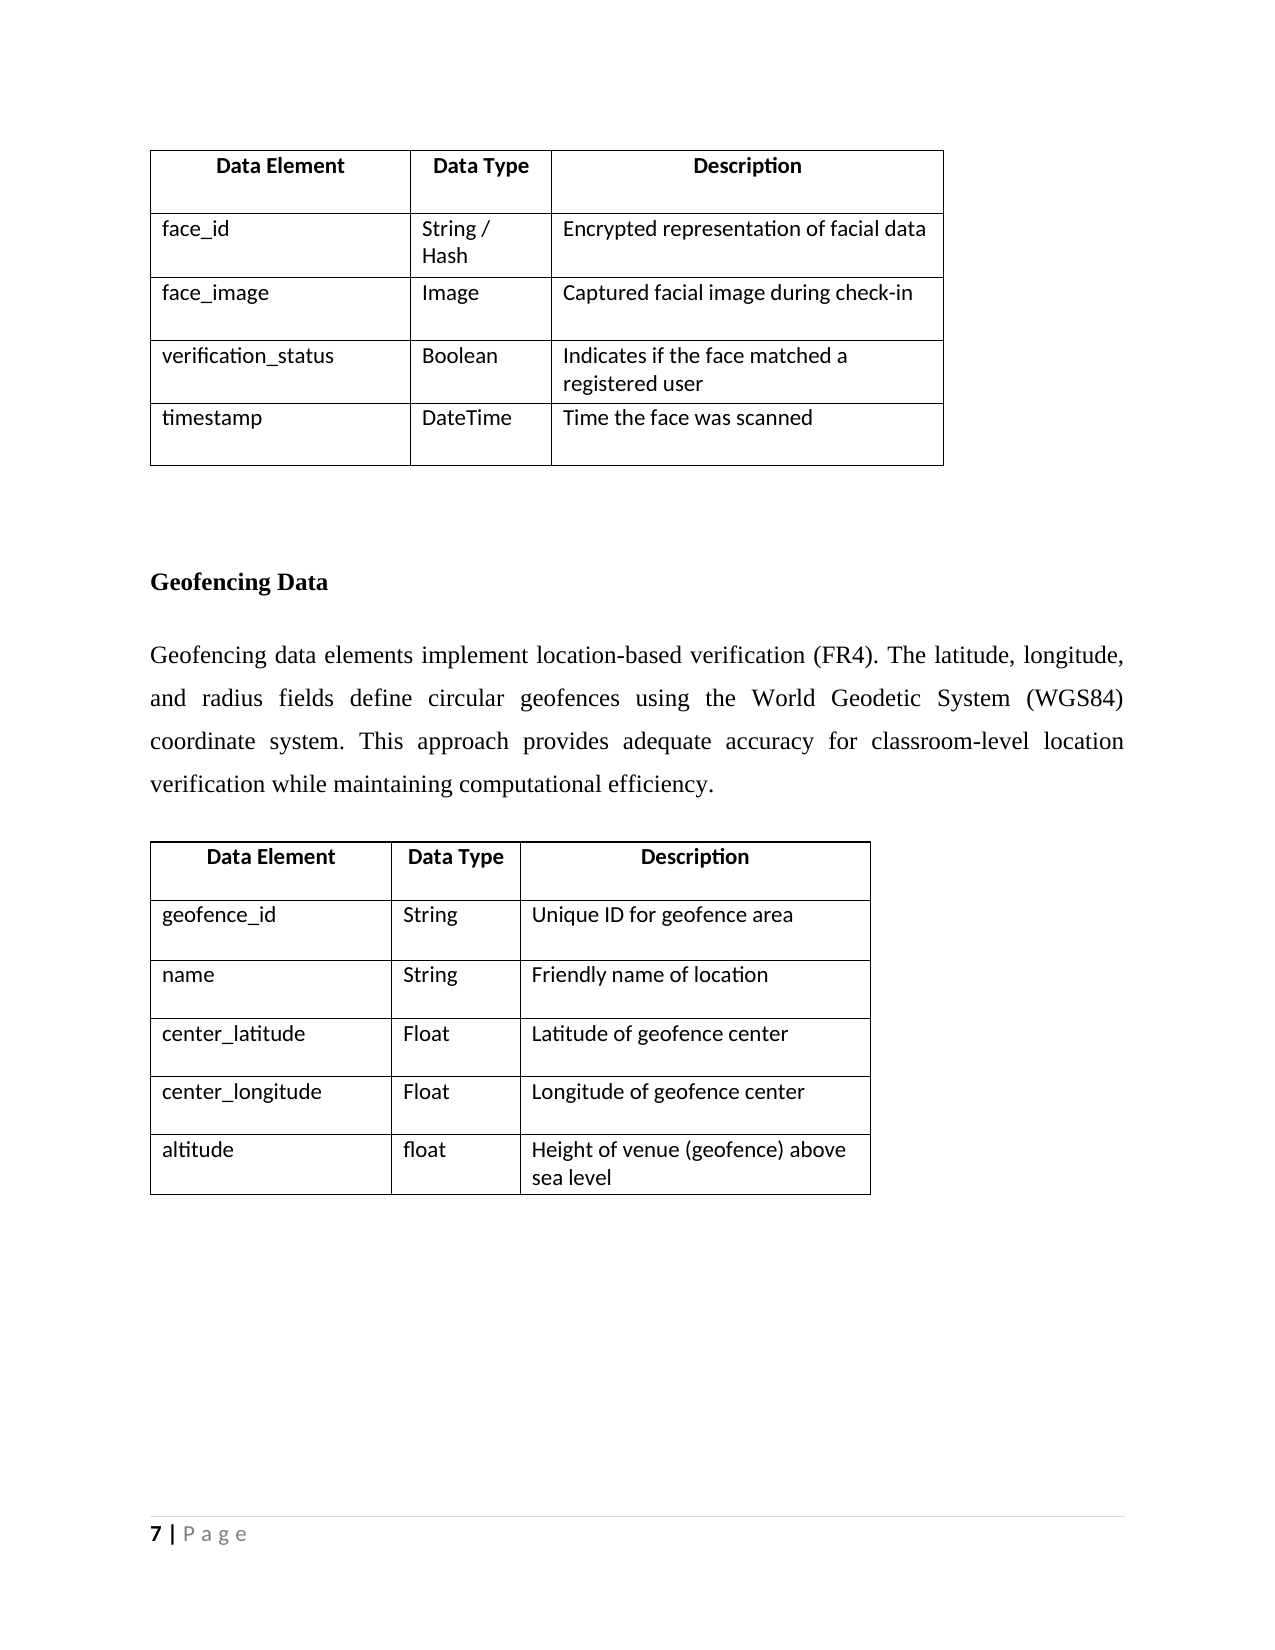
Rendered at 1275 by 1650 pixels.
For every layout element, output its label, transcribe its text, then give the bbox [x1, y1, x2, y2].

table_cell face_id [151, 214, 410, 277]
table_cell timestamp [151, 404, 410, 465]
table_cell Boolean [411, 341, 551, 402]
text Geofencing data elements implement location-based verification (FR4). The latitude, longitude, and radius fields define circular geofences using the World Geodetic System (WGS84) coordinate system. This approach provides adequate accuracy for classroom-level location verification while maintaining computational efficiency. [150, 640, 1125, 798]
text Geofencing Data [150, 567, 1125, 596]
table_cell Float [392, 1077, 520, 1134]
table_cell Latitude of geofence center [521, 1019, 870, 1076]
table_cell face_image [151, 278, 410, 340]
table_cell Height of venue (geofence) above sea level [521, 1135, 870, 1194]
table_cell Time the face was scanned [552, 404, 943, 465]
table_cell Longitude of geofence center [521, 1077, 870, 1134]
table_cell String [392, 961, 520, 1018]
table_cell Friendly name of location [521, 961, 870, 1018]
table_header Description [521, 843, 870, 899]
table_cell String / Hash [411, 214, 551, 277]
table_header Data Type [392, 843, 520, 899]
table_cell center_longitude [151, 1077, 391, 1134]
table_header Data Type [411, 151, 551, 213]
table_cell Unique ID for geofence area [521, 901, 870, 959]
table_cell Captured facial image during check-in [552, 278, 943, 340]
table_cell Indicates if the face matched a registered user [552, 341, 943, 402]
table_header Description [552, 151, 943, 213]
table_cell DateTime [411, 404, 551, 465]
table_cell Float [392, 1019, 520, 1076]
table_header Data Element [151, 843, 391, 899]
table_cell verification_status [151, 341, 410, 402]
table_cell altitude [151, 1135, 391, 1194]
table_cell Encrypted representation of facial data [552, 214, 943, 277]
table_cell Image [411, 278, 551, 340]
table_header Data Element [151, 151, 410, 213]
table_cell String [392, 901, 520, 959]
table_cell center_latitude [151, 1019, 391, 1076]
table_cell geofence_id [151, 901, 391, 959]
table_cell float [392, 1135, 520, 1194]
table_cell name [151, 961, 391, 1018]
